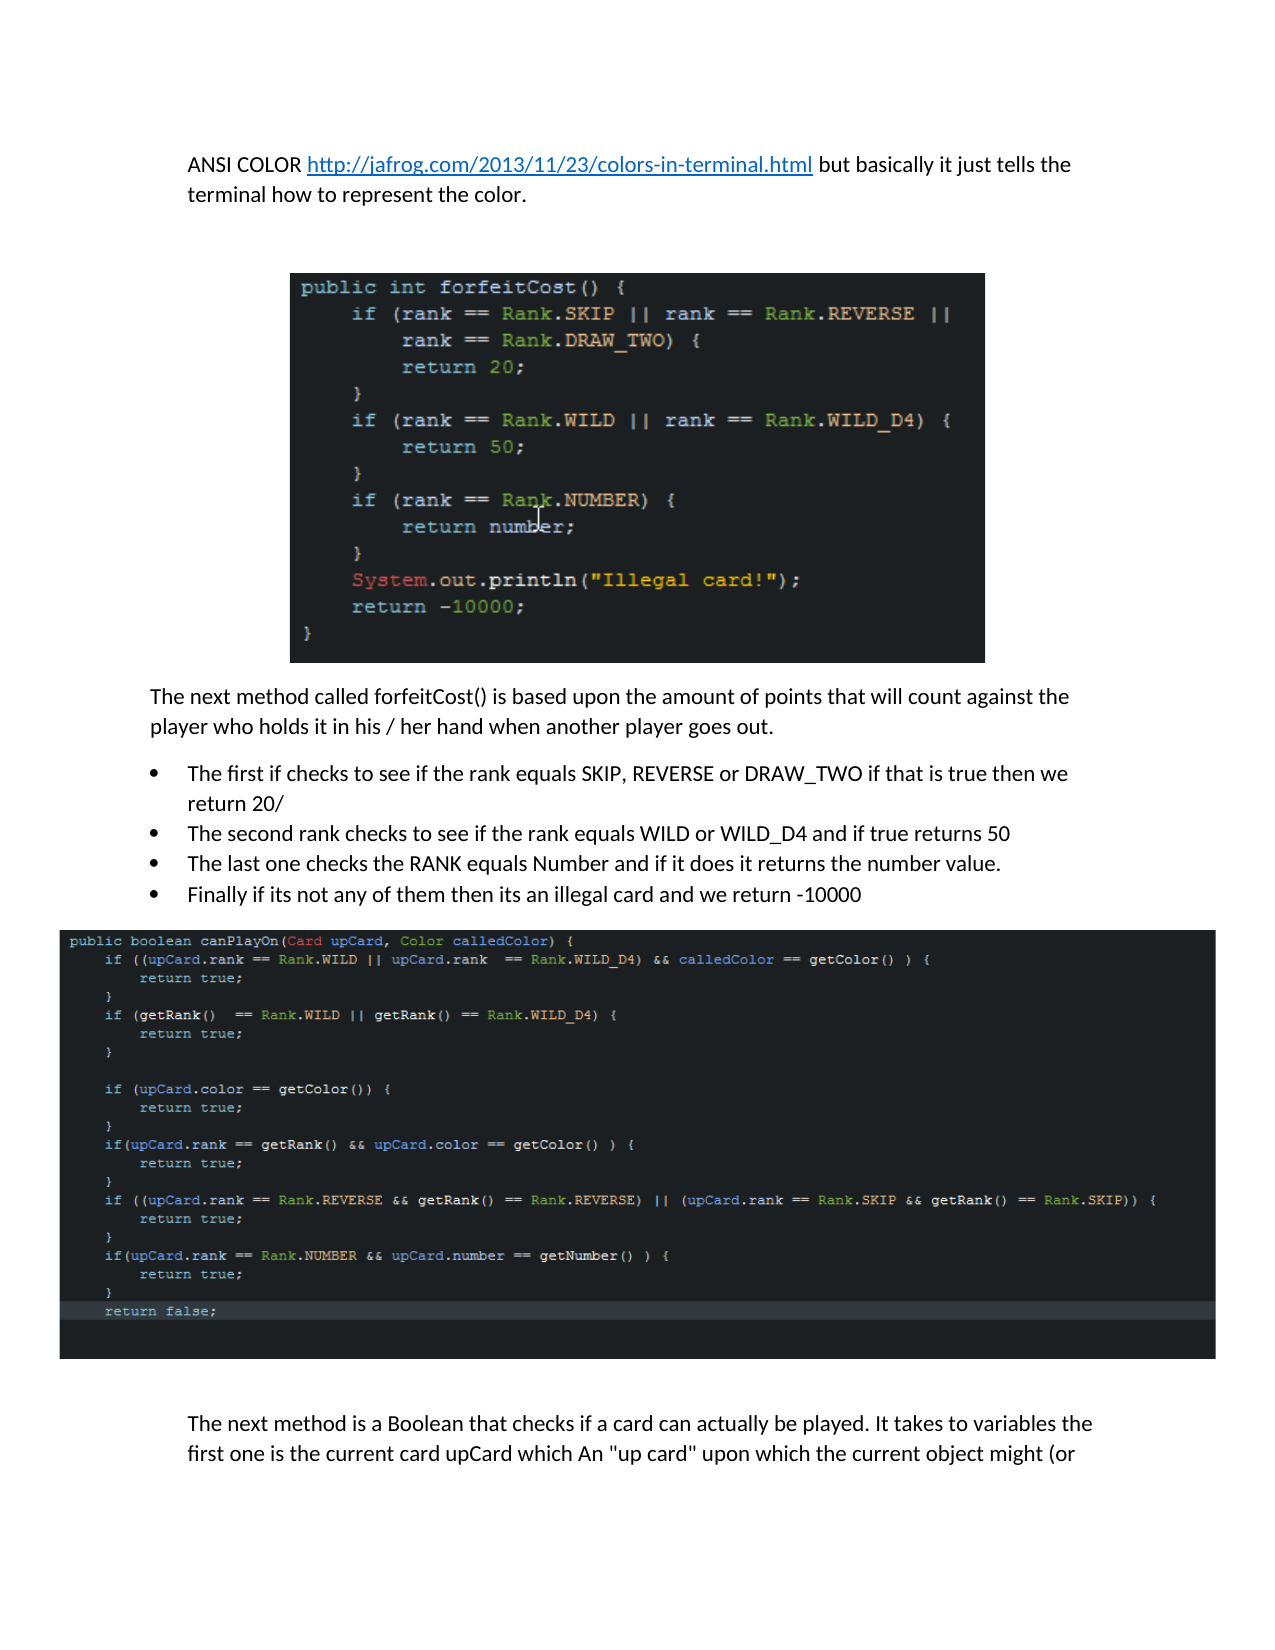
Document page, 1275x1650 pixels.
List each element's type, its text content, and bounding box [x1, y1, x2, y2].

picture [289, 273, 986, 663]
list The second rank checks to see if the rank equals WILD or WILD_D4 and if true returns 50 [150, 819, 1125, 847]
list The last one checks the RANK equals Number and if it does it returns the number value. [150, 849, 1125, 878]
list Finally if its not any of them then its an illegal card and we return -10000 [150, 880, 1125, 908]
picture [59, 930, 1216, 1359]
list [150, 150, 1125, 208]
text The next method called forfeitCost() is based upon the amount of points that will count against the player who holds it in his / her hand when another player goes out. [150, 682, 1125, 740]
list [187, 1409, 1125, 1467]
list The first if checks to see if the rank equals SKIP, REVERSE or DRAW_TWO if that is true then we return 20/ [150, 759, 1125, 817]
